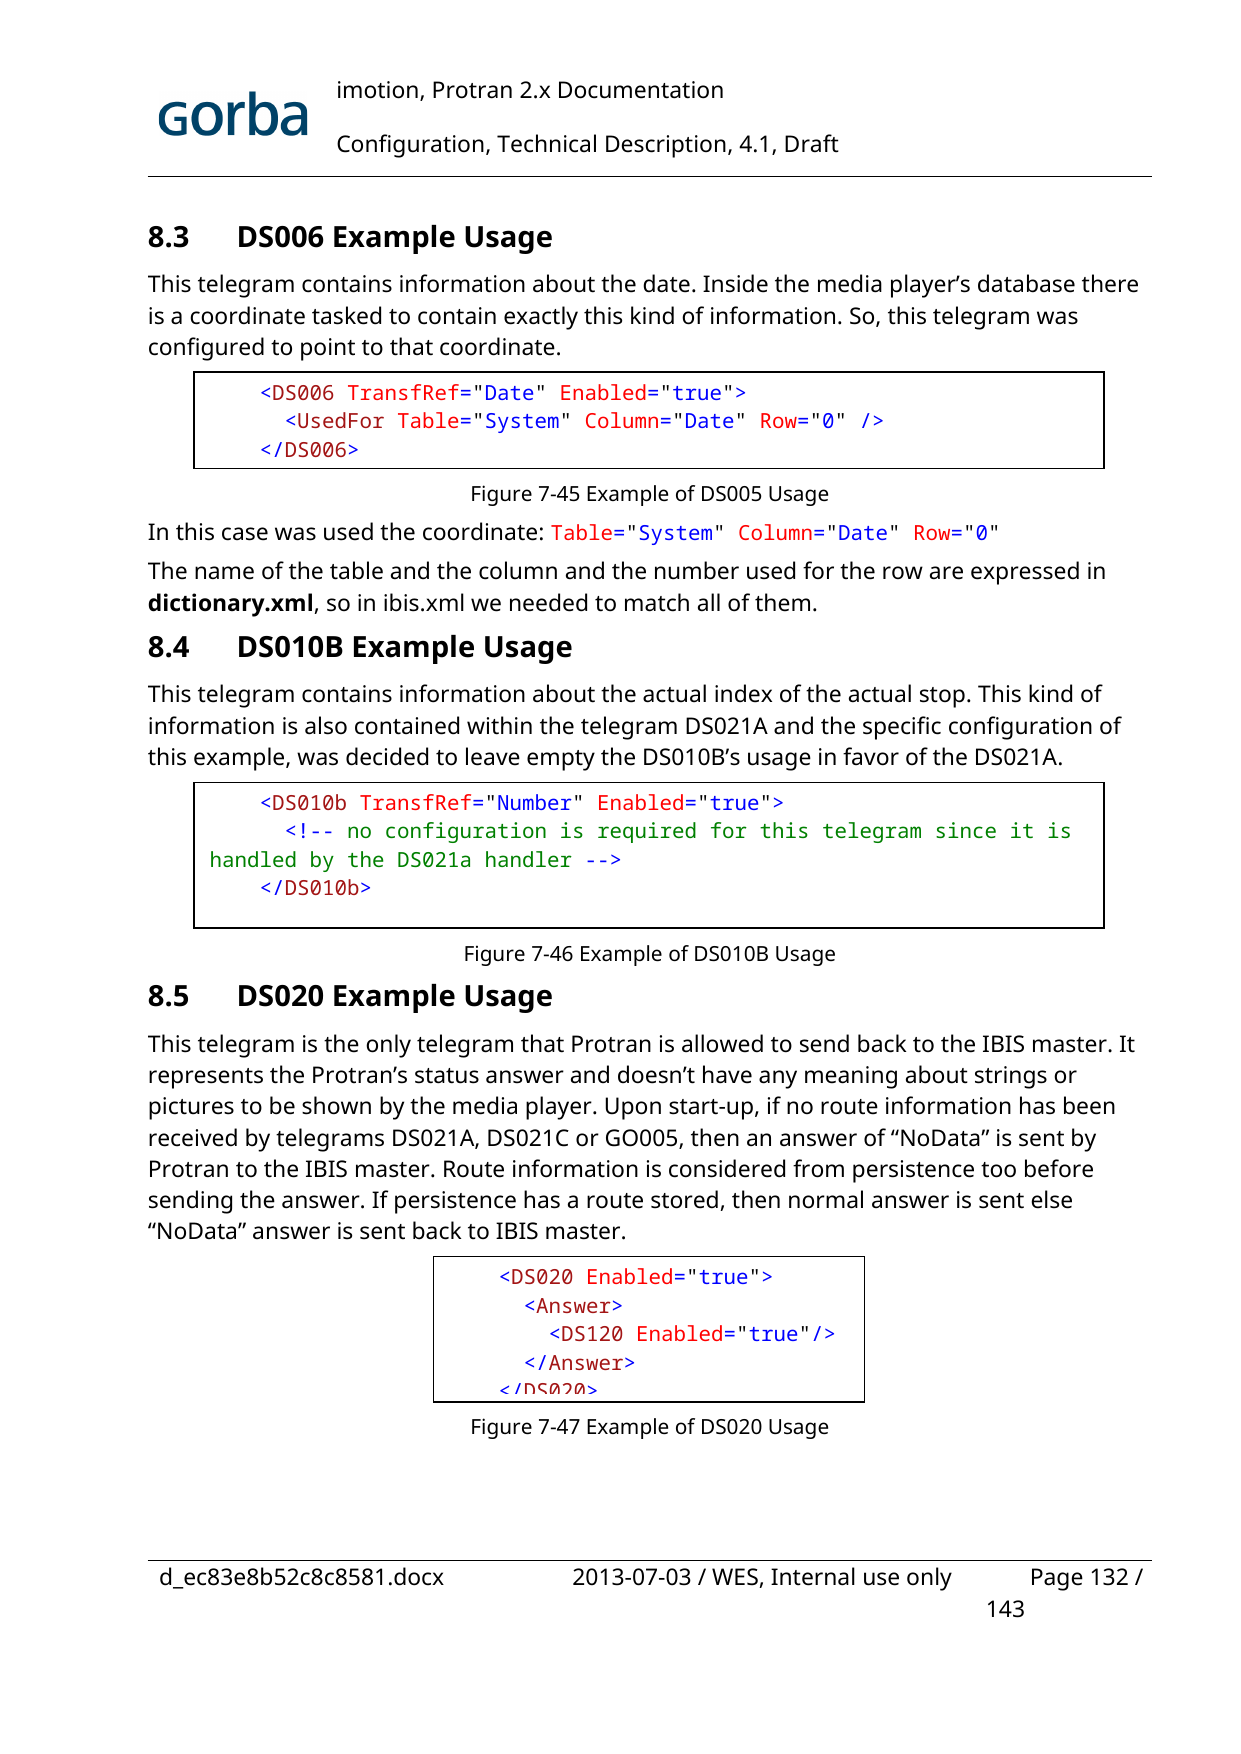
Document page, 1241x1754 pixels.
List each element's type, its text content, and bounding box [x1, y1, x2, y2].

subtitle DS020 Example Usage [148, 976, 1152, 1015]
subtitle DS010B Example Usage [148, 626, 1152, 666]
text This telegram is the only telegram that Protran is allowed to send back to the IBIS master. It represents the Protran’s status answer and doesn’t have any meaning about strings or pictures to be shown by the media player. Upon start-up, if no route information has been received by telegrams DS021A, DS021C or GO005, then an answer of “NoData” is sent by Protran to the IBIS master. Route information is considered from persistence too before sending the answer. If persistence has a route stored, then normal answer is sent else “NoData” answer is sent back to IBIS master. [148, 1028, 1152, 1247]
text In this case was used the coordinate: Table="System" Column="Date" Row="0" [148, 516, 1152, 547]
text The name of the table and the column and the number used for the row are expressed in dictionary.xml, so in ibis.xml we needed to match all of them. [148, 555, 1152, 618]
subtitle DS006 Example Usage [148, 216, 1152, 256]
text This telegram contains information about the date. Inside the media player’s database there is a coordinate tasked to contain exactly this kind of information. So, this telegram was configured to point to that coordinate. [148, 268, 1152, 362]
text This telegram contains information about the actual index of the actual stop. This kind of information is also contained within the telegram DS021A and the specific configuration of this example, was decided to leave empty the DS010B’s usage in favor of the DS021A. [148, 678, 1152, 772]
picture [158, 91, 308, 136]
